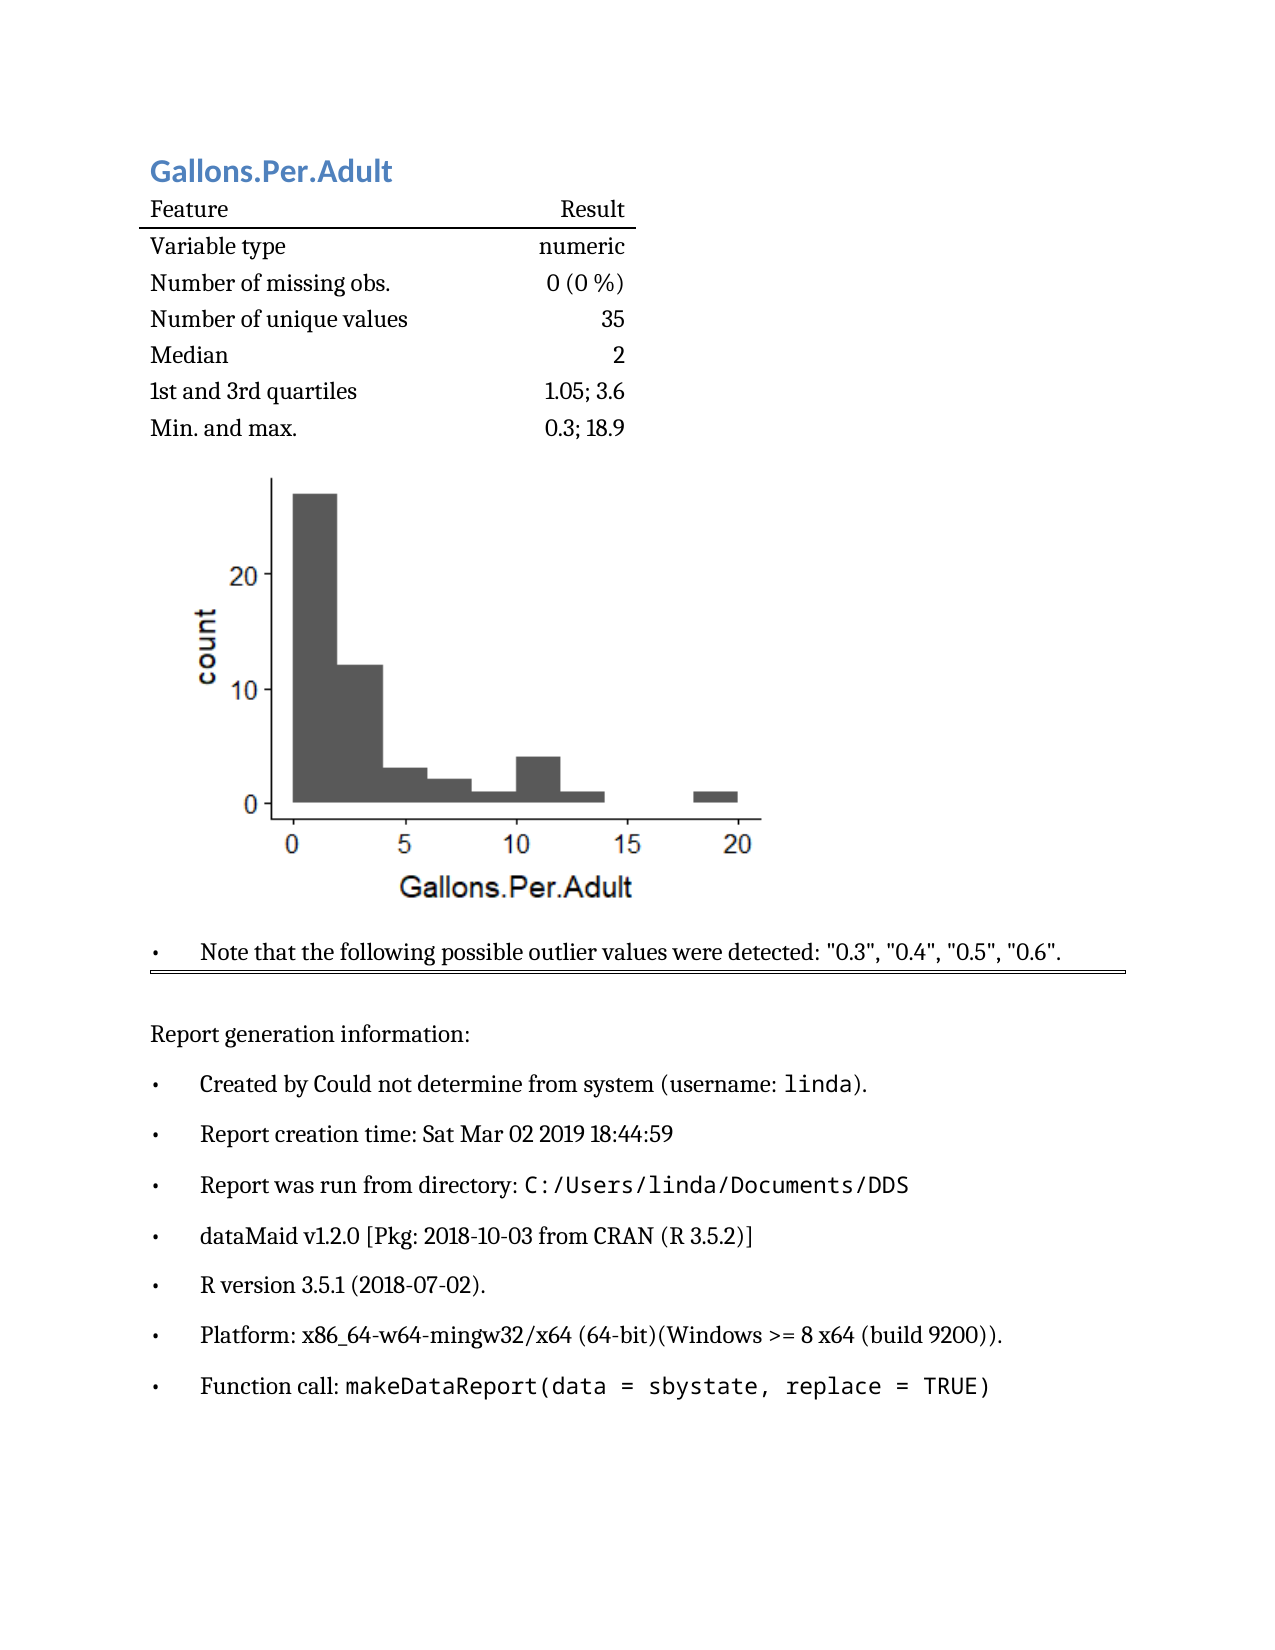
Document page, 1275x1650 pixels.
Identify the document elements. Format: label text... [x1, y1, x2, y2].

list Platform: x86_64-w64-mingw32/x64 (64-bit)(Windows >= 8 x64 (build 9200)). [150, 1321, 1125, 1349]
table_cell 35 [488, 301, 636, 337]
list Report was run from directory: C:/Users/linda/Documents/DDS [150, 1169, 1125, 1201]
list Report creation time: Sat Mar 02 2019 18:44:59 [150, 1120, 1125, 1149]
list dataMaid v1.2.0 [Pkg: 2018-10-03 from CRAN (R 3.5.2)] [150, 1222, 1125, 1250]
table_cell 2 [488, 337, 636, 373]
list Note that the following possible outlier values were detected: "0.3", "0.4", "0.5", "0.6". [150, 938, 1125, 967]
table_cell 0 (0 %) [488, 265, 636, 301]
picture [168, 464, 776, 920]
table_cell Variable type [139, 229, 488, 265]
text Report generation information: [150, 1020, 1125, 1049]
table_cell Median [139, 337, 488, 373]
list R version 3.5.1 (2018-07-02). [150, 1271, 1125, 1300]
table_header Feature [139, 191, 488, 227]
table_cell 0.3; 18.9 [488, 410, 636, 446]
list Function call: makeDataReport(data = sbystate, replace = TRUE) [150, 1370, 1125, 1402]
table_cell Min. and max. [139, 410, 488, 446]
table_cell 1.05; 3.6 [488, 374, 636, 410]
table_cell numeric [488, 229, 636, 265]
table_header Result [488, 191, 636, 227]
subtitle Gallons.Per.Adult [150, 150, 1125, 191]
table_cell 1st and 3rd quartiles [139, 374, 488, 410]
table_cell Number of missing obs. [139, 265, 488, 301]
list Created by Could not determine from system (username: linda). [150, 1068, 1125, 1099]
table_cell Number of unique values [139, 301, 488, 337]
